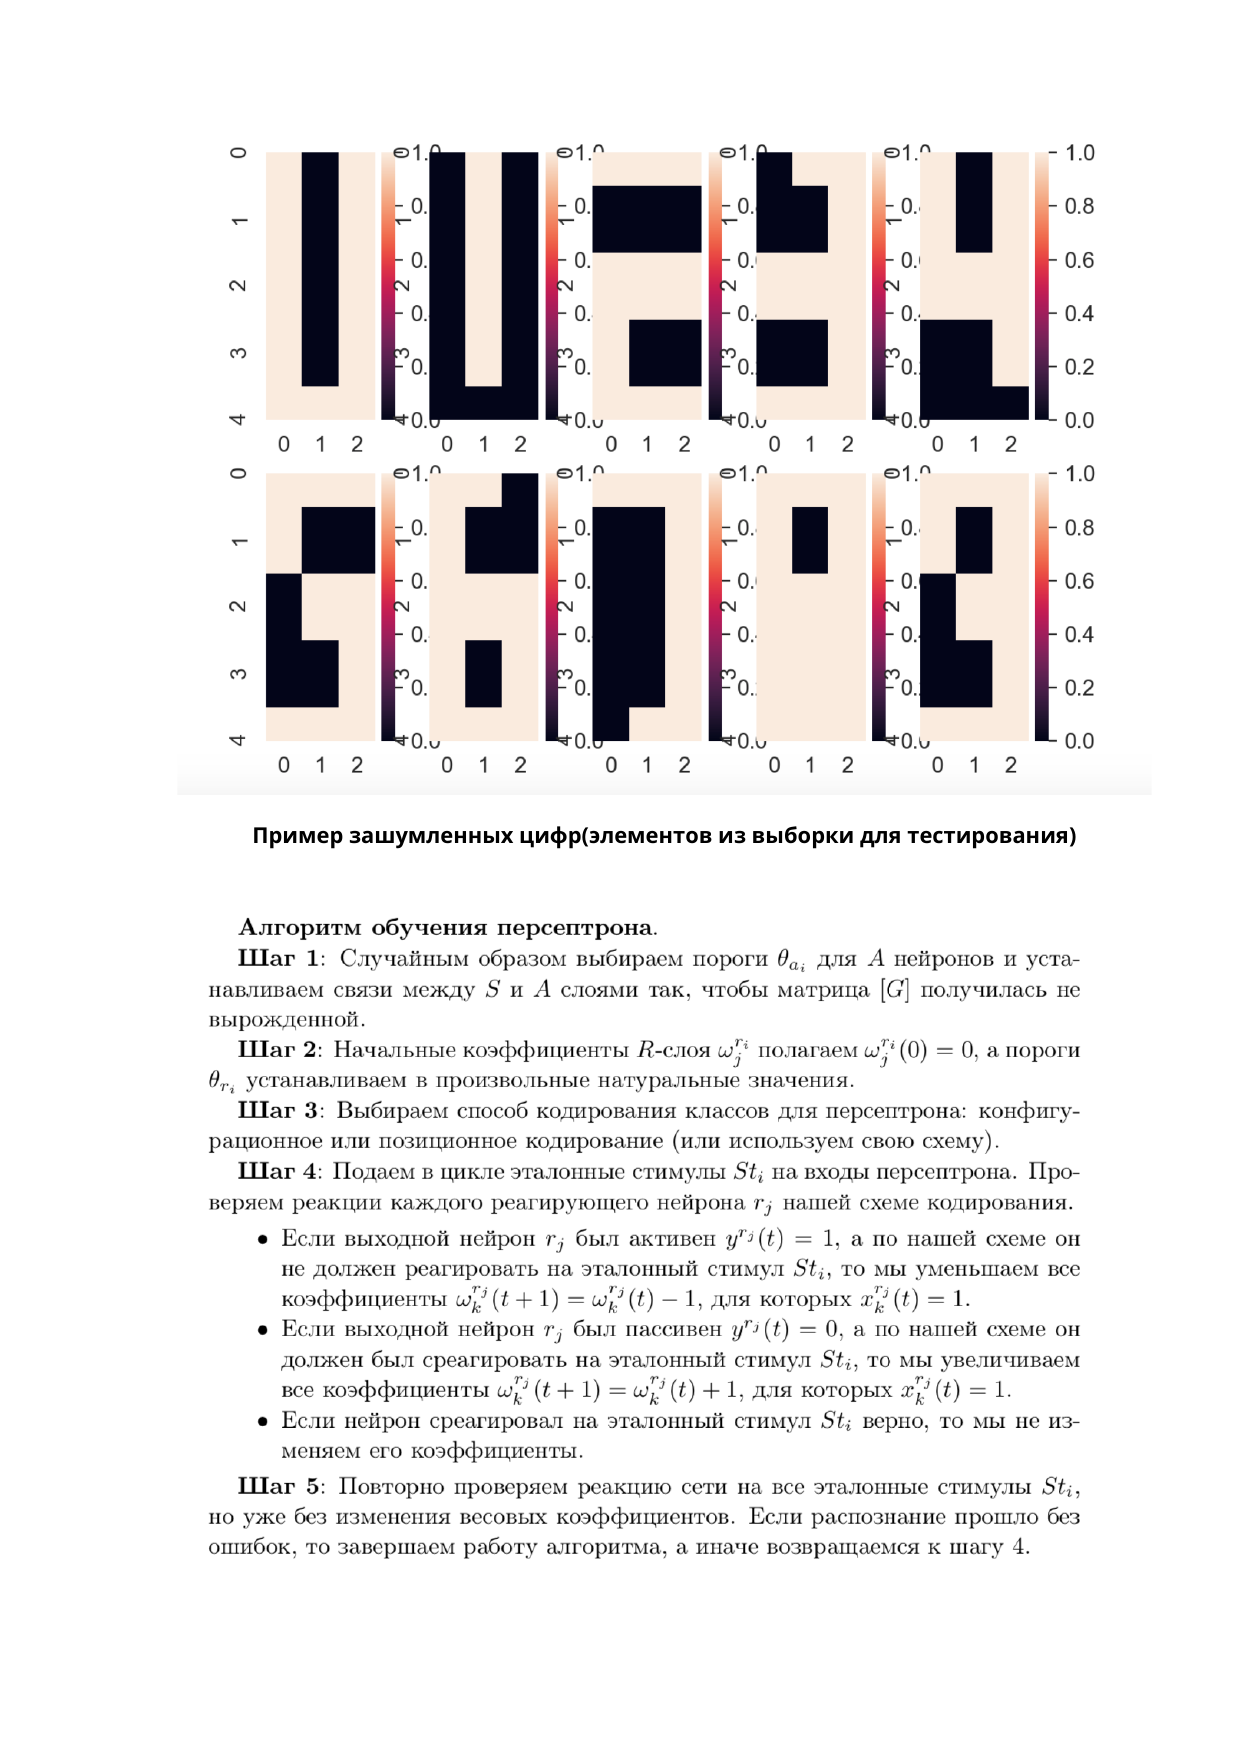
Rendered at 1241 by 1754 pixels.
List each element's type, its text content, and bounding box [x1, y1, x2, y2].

picture [177, 904, 1152, 1585]
picture [177, 118, 1152, 795]
text Пример зашумленных цифр(элементов из выборки для тестирования) [177, 820, 1152, 850]
